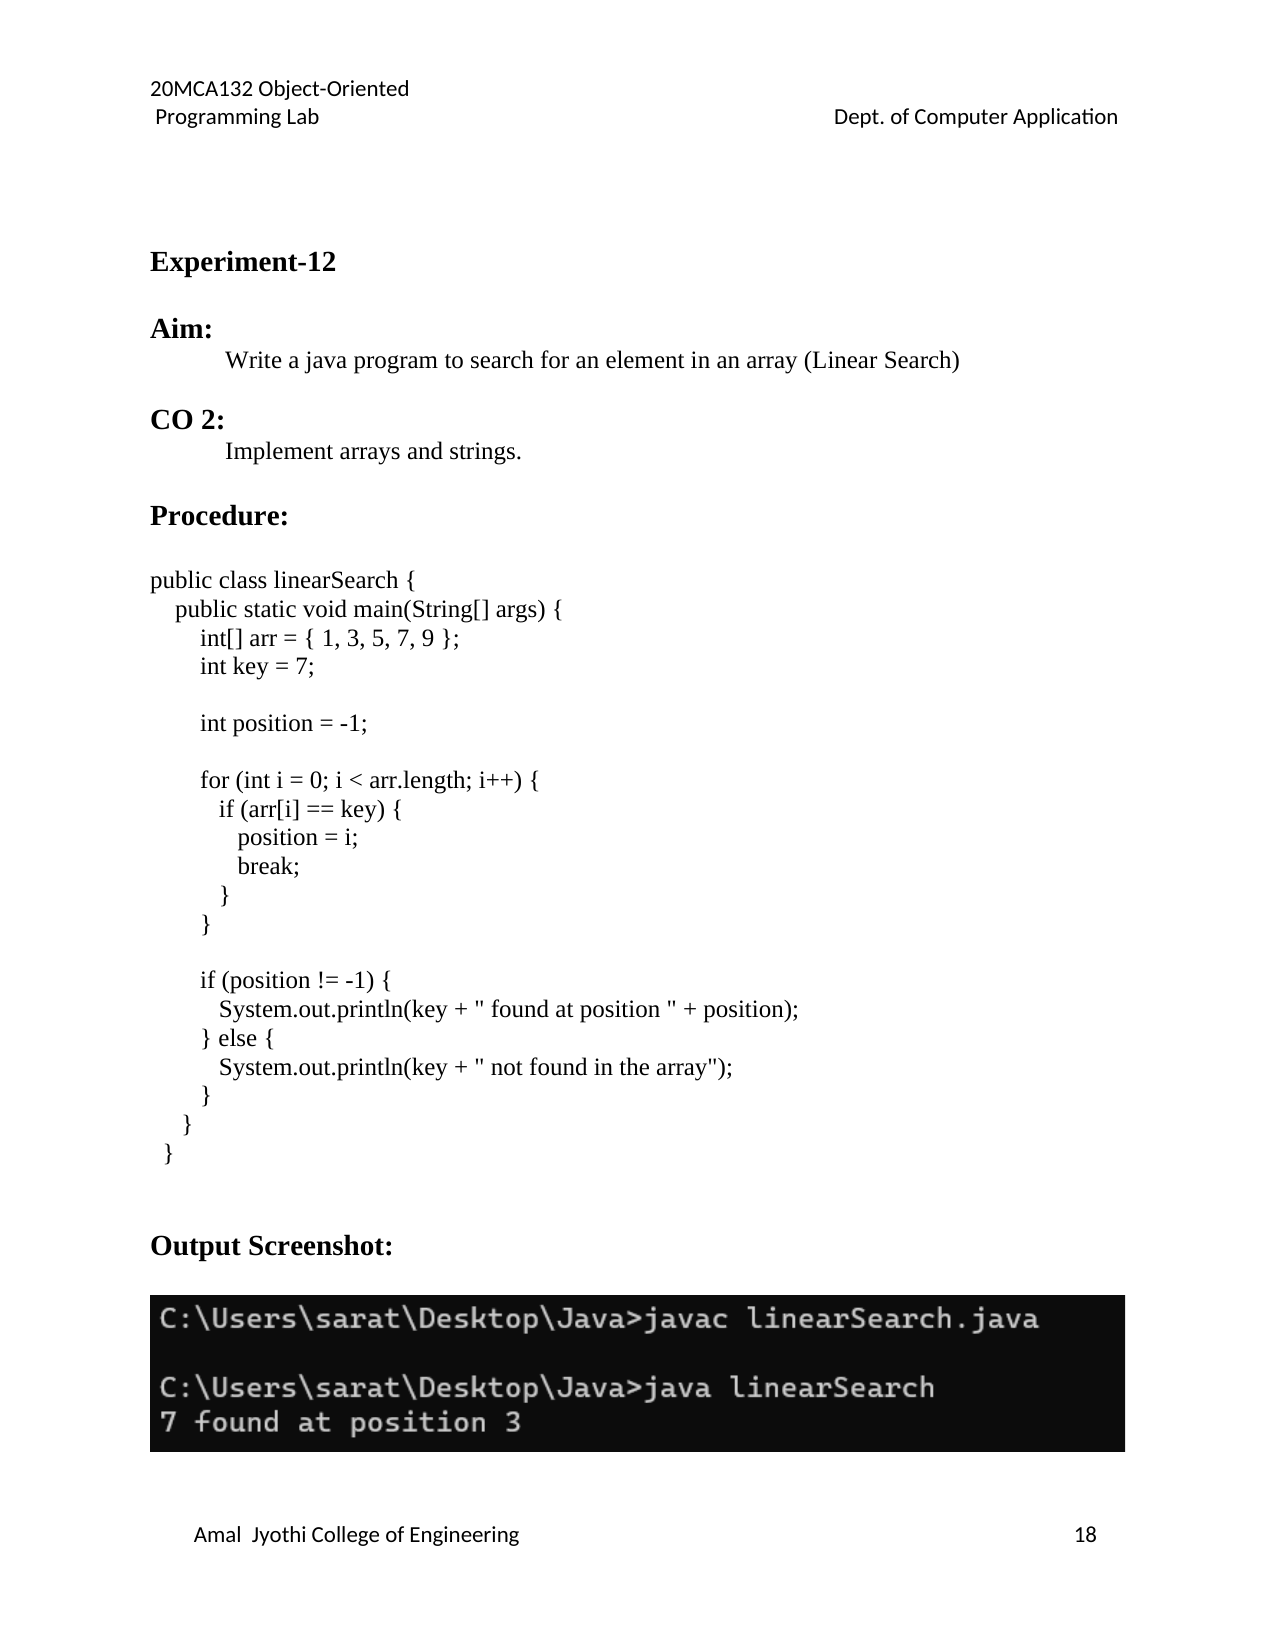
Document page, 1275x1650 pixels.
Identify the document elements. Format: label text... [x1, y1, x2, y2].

text break; [150, 851, 1125, 880]
text int position = -1; [150, 708, 1125, 737]
picture [150, 1295, 1125, 1452]
text int key = 7; [150, 651, 1125, 680]
text } [150, 1109, 1125, 1138]
text Experiment-12 [150, 244, 1124, 278]
text Implement arrays and strings. [150, 436, 1124, 464]
text } [150, 880, 1125, 909]
text CO 2: [150, 402, 1124, 436]
text if (arr[i] == key) { [150, 794, 1125, 822]
text } [150, 1080, 1125, 1109]
text } [150, 909, 1125, 937]
text public class linearSearch { [150, 565, 1125, 594]
text System.out.println(key + " not found in the array"); [150, 1052, 1125, 1080]
text Write a java program to search for an element in an array (Linear Search) [150, 345, 1124, 373]
text } [150, 1138, 1125, 1167]
text int[] arr = { 1, 3, 5, 7, 9 }; [150, 623, 1125, 651]
text } else { [150, 1023, 1125, 1052]
text Output Screenshot: [150, 1228, 1124, 1262]
text System.out.println(key + " found at position " + position); [150, 994, 1125, 1023]
text for (int i = 0; i < arr.length; i++) { [150, 765, 1125, 794]
text position = i; [150, 822, 1125, 851]
text Aim: [150, 311, 1124, 345]
text Procedure: [150, 498, 1124, 532]
text public static void main(String[] args) { [150, 594, 1125, 623]
text if (position != -1) { [150, 965, 1125, 994]
